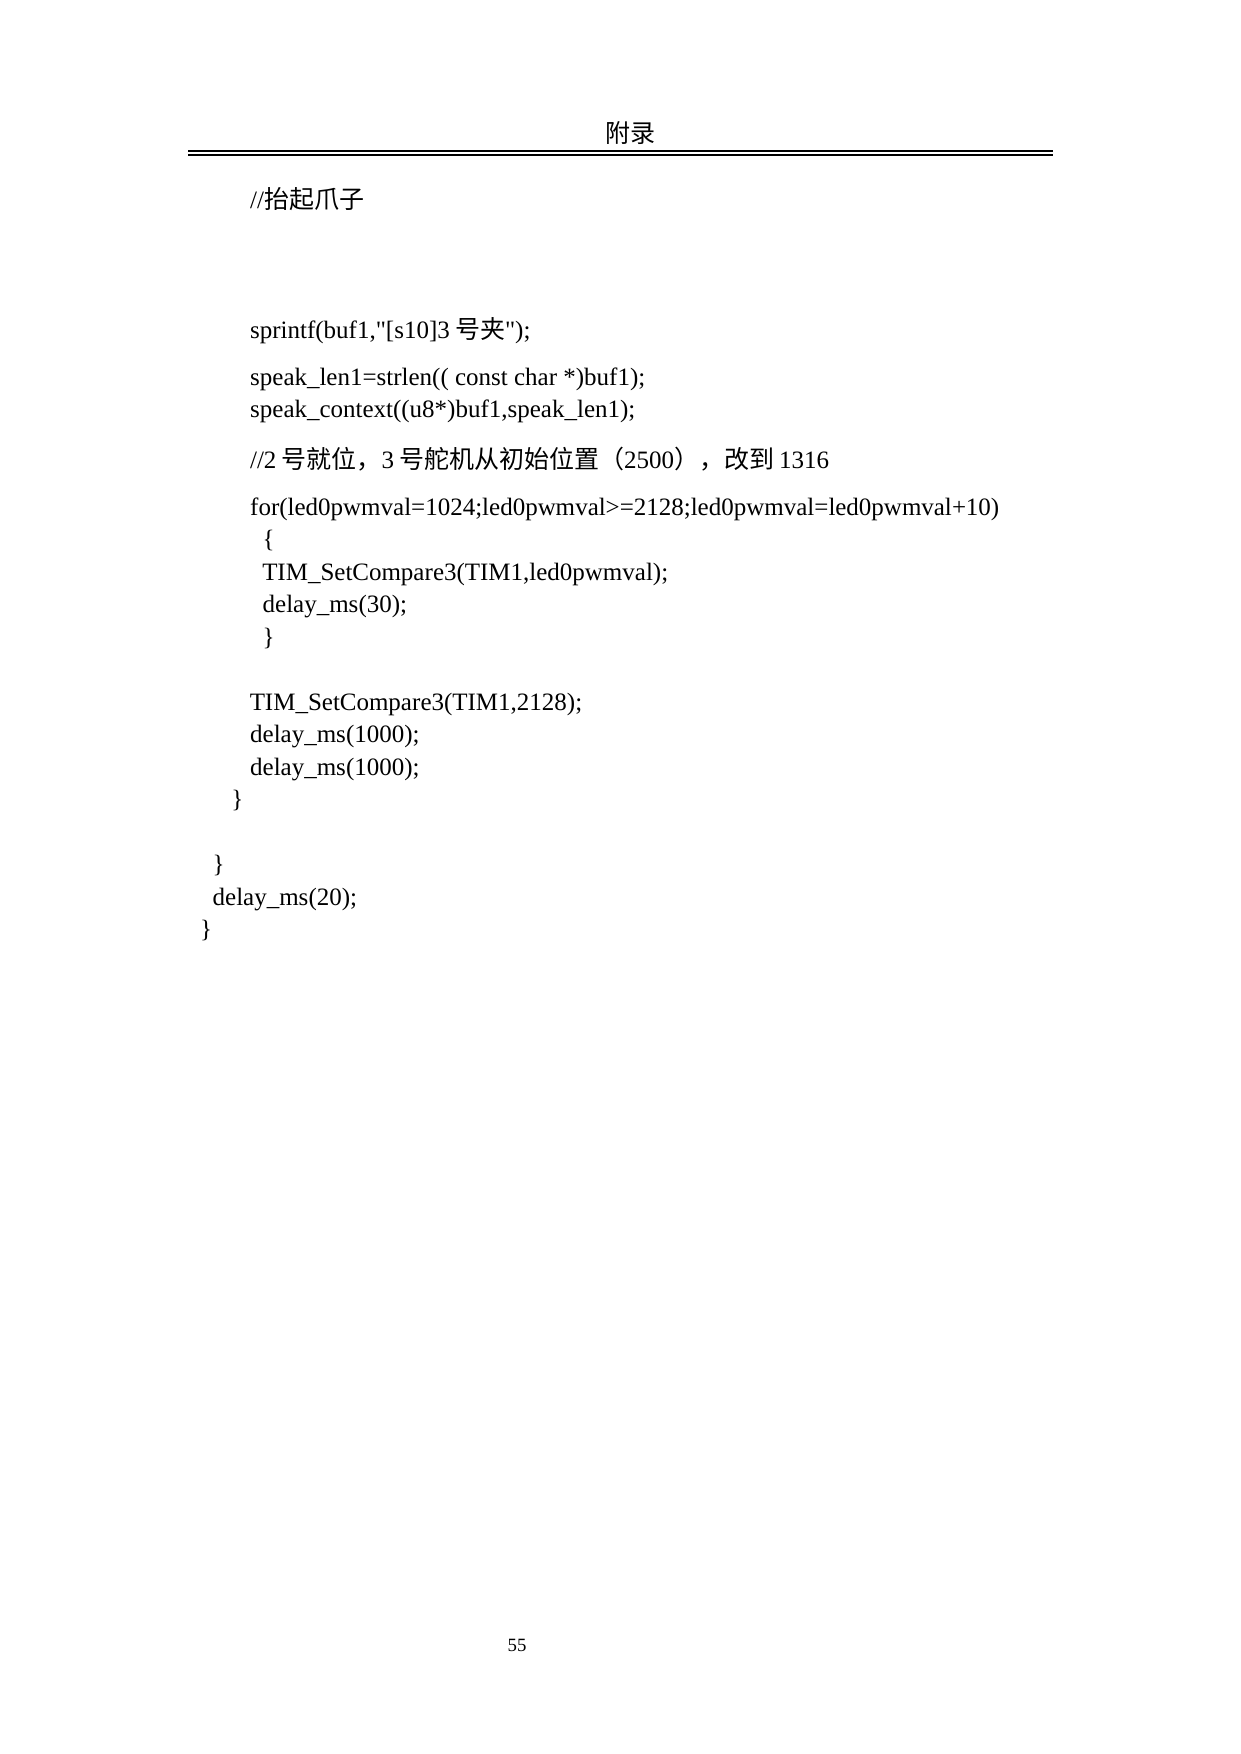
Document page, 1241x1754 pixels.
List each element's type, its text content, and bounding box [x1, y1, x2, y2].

text } [187, 847, 1053, 880]
text delay_ms(1000); [187, 750, 1053, 782]
text speak_len1=strlen(( const char *)buf1); [187, 360, 1053, 392]
text delay_ms(30); [187, 587, 1053, 620]
text TIM_SetCompare3(TIM1,led0pwmval); [187, 555, 1053, 587]
text } [187, 620, 1053, 652]
text delay_ms(20); [187, 880, 1053, 912]
text //抬起爪子 [187, 165, 1053, 230]
text { [187, 522, 1053, 555]
text speak_context((u8*)buf1,speak_len1); [187, 392, 1053, 425]
text sprintf(buf1,"[s10]3号夹"); [187, 295, 1053, 360]
text } [187, 912, 1053, 945]
text TIM_SetCompare3(TIM1,2128); [187, 685, 1053, 717]
text } [187, 782, 1053, 815]
text for(led0pwmval=1024;led0pwmval>=2128;led0pwmval=led0pwmval+10) [187, 490, 1053, 522]
text //2号就位，3号舵机从初始位置（2500），改到1316 [187, 425, 1053, 490]
text delay_ms(1000); [187, 717, 1053, 750]
